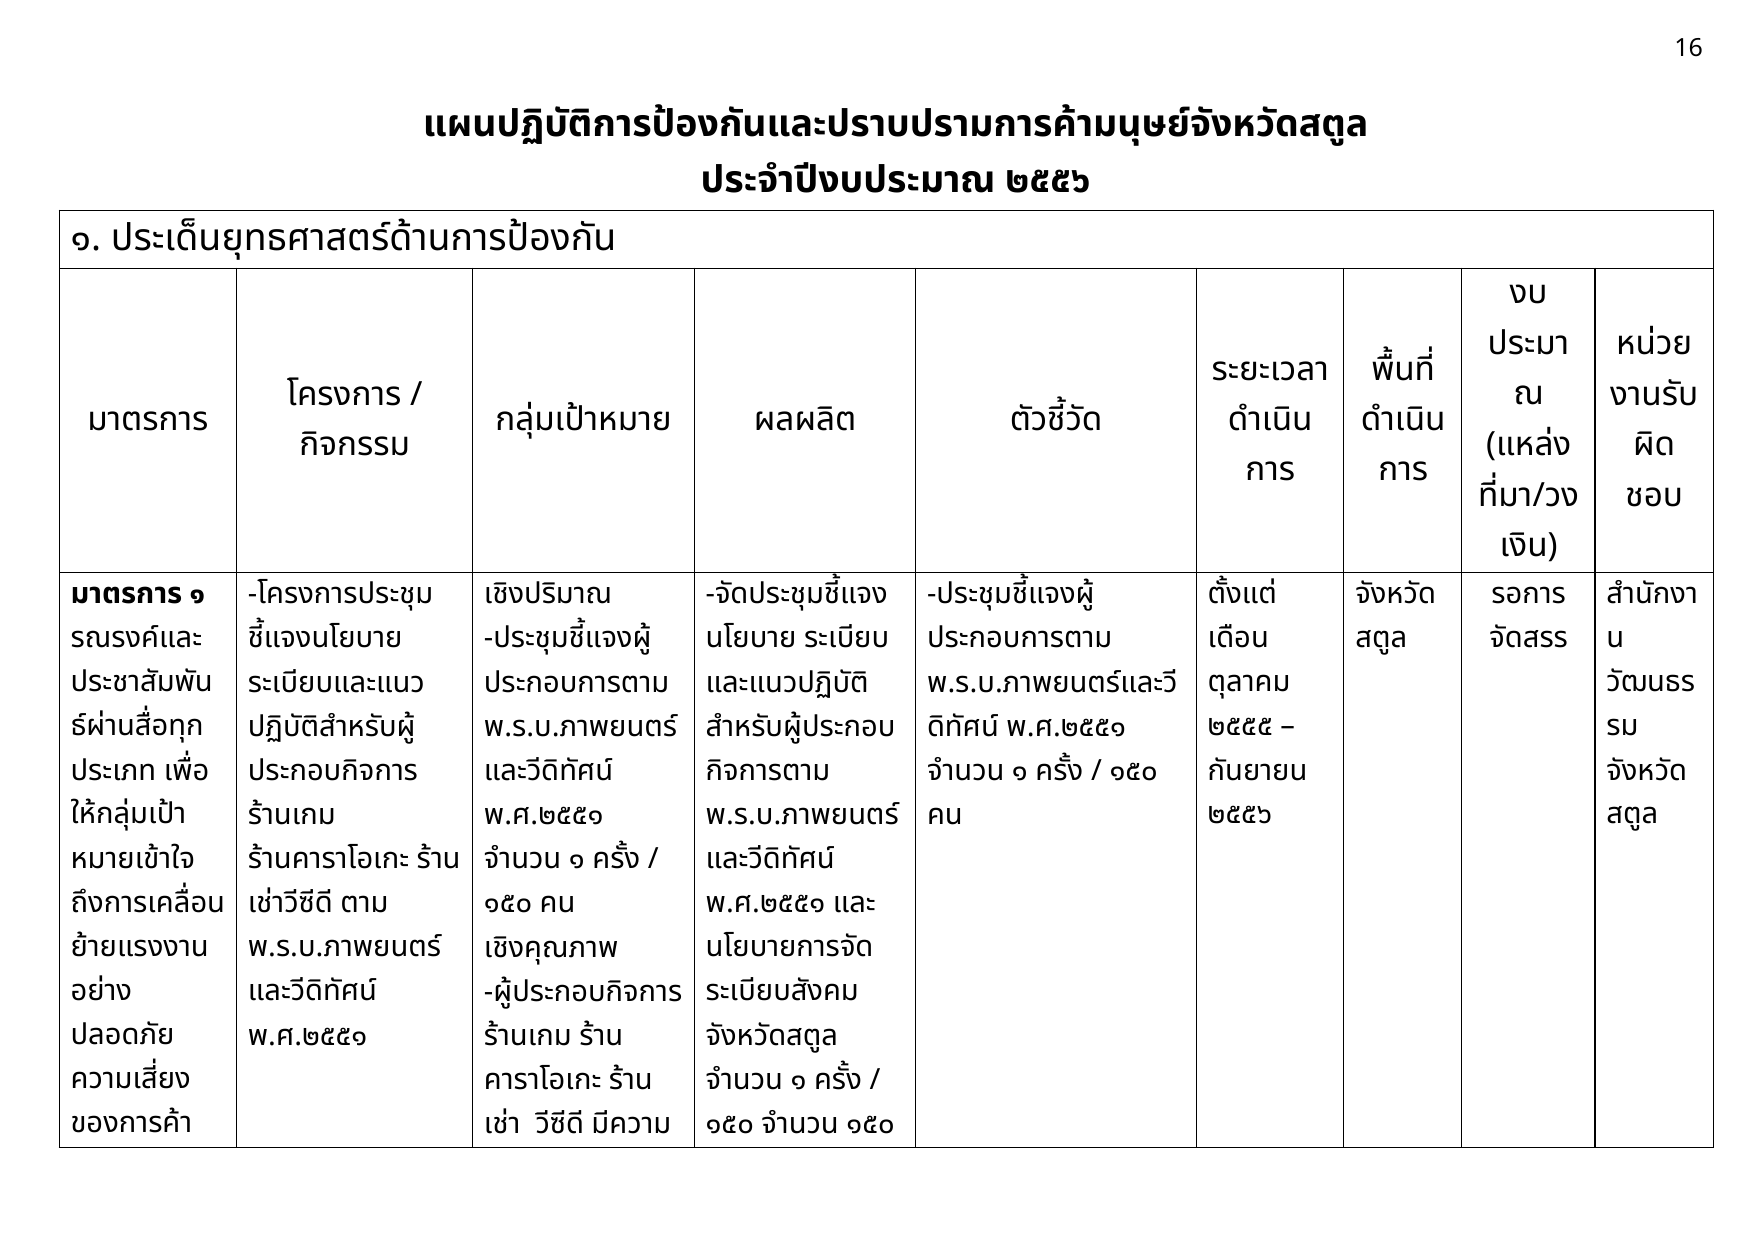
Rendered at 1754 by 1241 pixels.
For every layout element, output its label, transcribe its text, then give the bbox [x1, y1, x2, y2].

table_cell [1596, 573, 1713, 1147]
table_cell จังหวัดสตูล [1344, 573, 1461, 1147]
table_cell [1197, 573, 1343, 1147]
table_cell รอการจัดสรร [1462, 573, 1594, 1147]
table_cell มาตรการ [60, 269, 236, 572]
table_cell โครงการ / กิจกรรม [237, 269, 472, 572]
text แผนปฏิบัติการป้องกันและปราบปรามการค้ามนุษย์จังหวัดสตูล [89, 96, 1703, 153]
table_cell งบประมาณ (แหล่งที่มา/วงเงิน) [1462, 269, 1594, 572]
table_header ๑. ประเด็นยุทธศาสตร์ด้านการป้องกัน [60, 211, 1713, 267]
table_cell ผลผลิต [695, 269, 915, 572]
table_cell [473, 573, 694, 1147]
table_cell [60, 573, 236, 1147]
table_cell พื้นที่ดำเนินการ [1344, 269, 1461, 572]
table_cell กลุ่มเป้าหมาย [473, 269, 694, 572]
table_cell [237, 573, 472, 1147]
text ประจำปีงบประมาณ ๒๕๕๖ [89, 153, 1703, 209]
table_cell ตัวชี้วัด [916, 269, 1196, 572]
table_cell ระยะเวลาดำเนินการ [1197, 269, 1343, 572]
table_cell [916, 573, 1196, 1147]
table_cell หน่วยงานรับผิดชอบ [1596, 269, 1713, 572]
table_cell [695, 573, 915, 1147]
